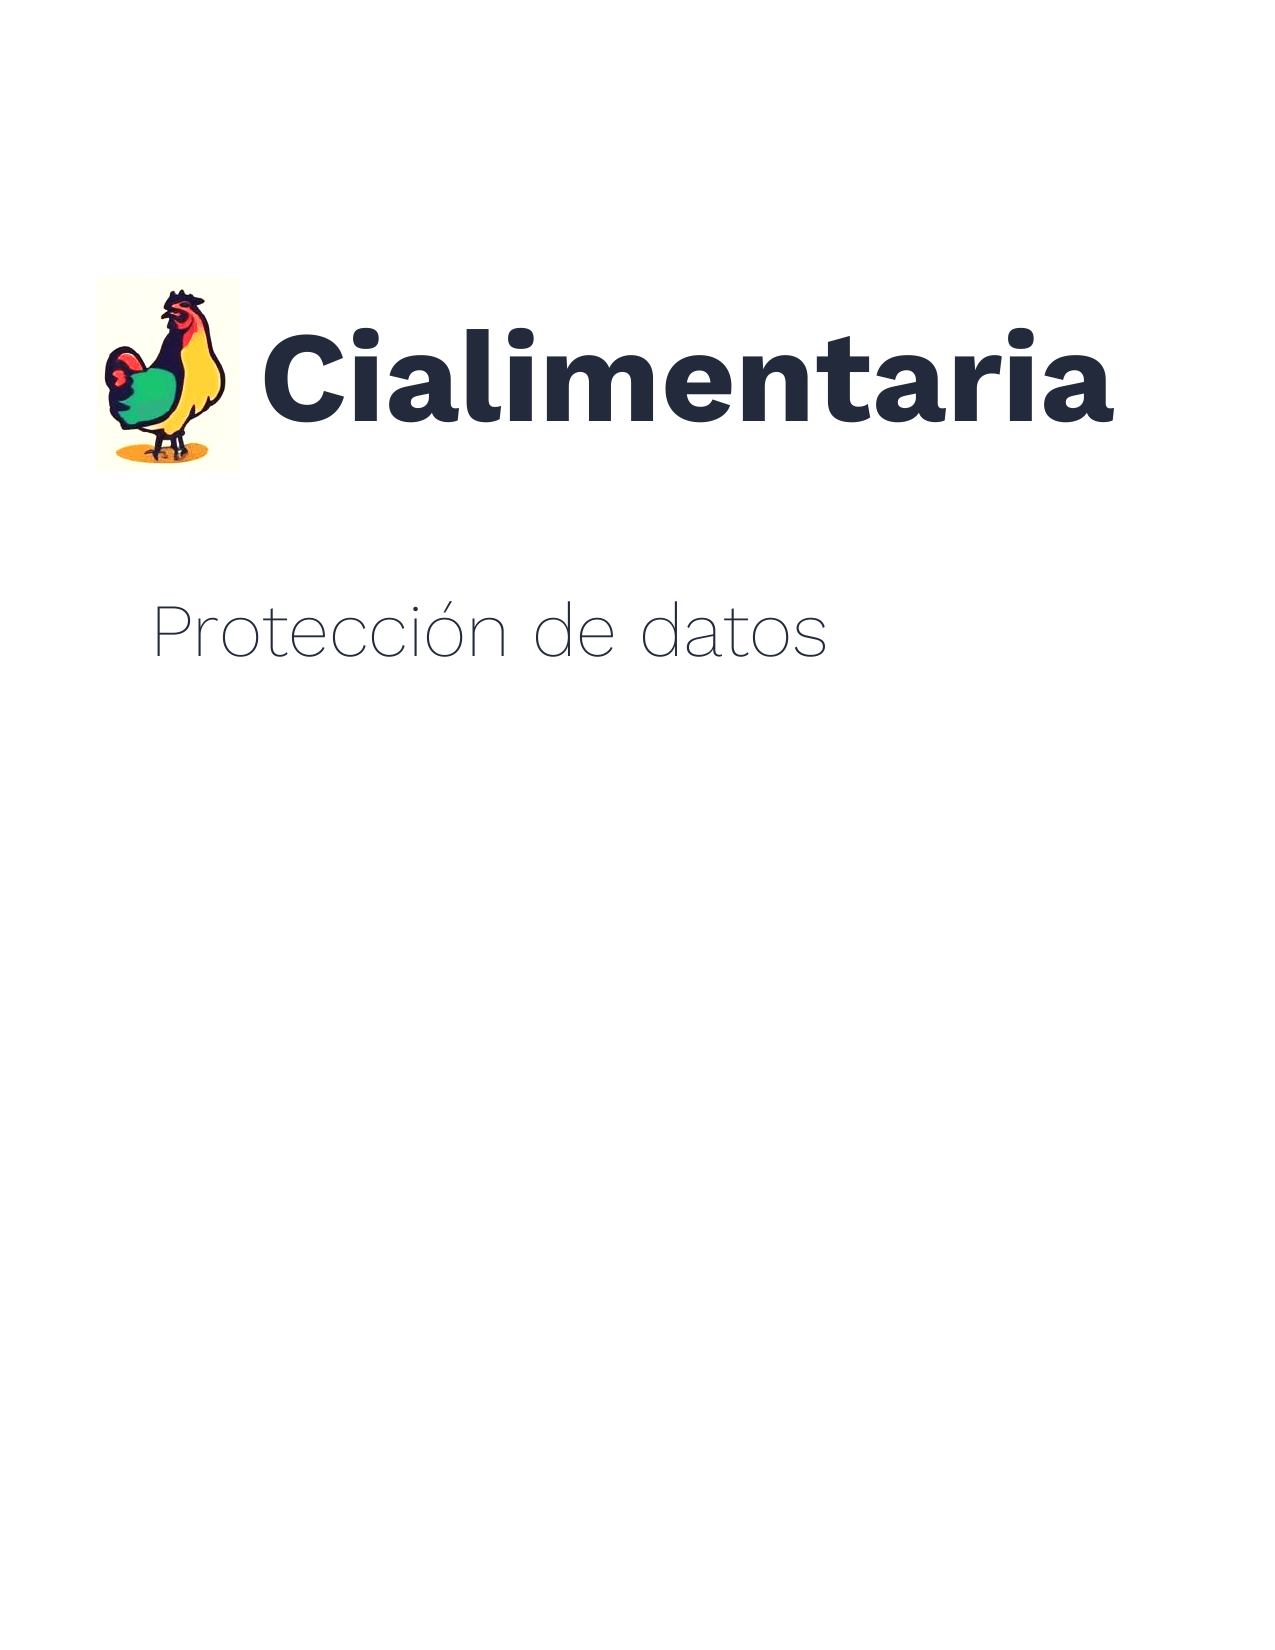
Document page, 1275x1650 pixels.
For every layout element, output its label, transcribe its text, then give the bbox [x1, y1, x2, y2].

picture [96, 276, 241, 472]
subtitle Protección de datos [150, 586, 1125, 674]
title Cialimentaria [241, 302, 1125, 453]
